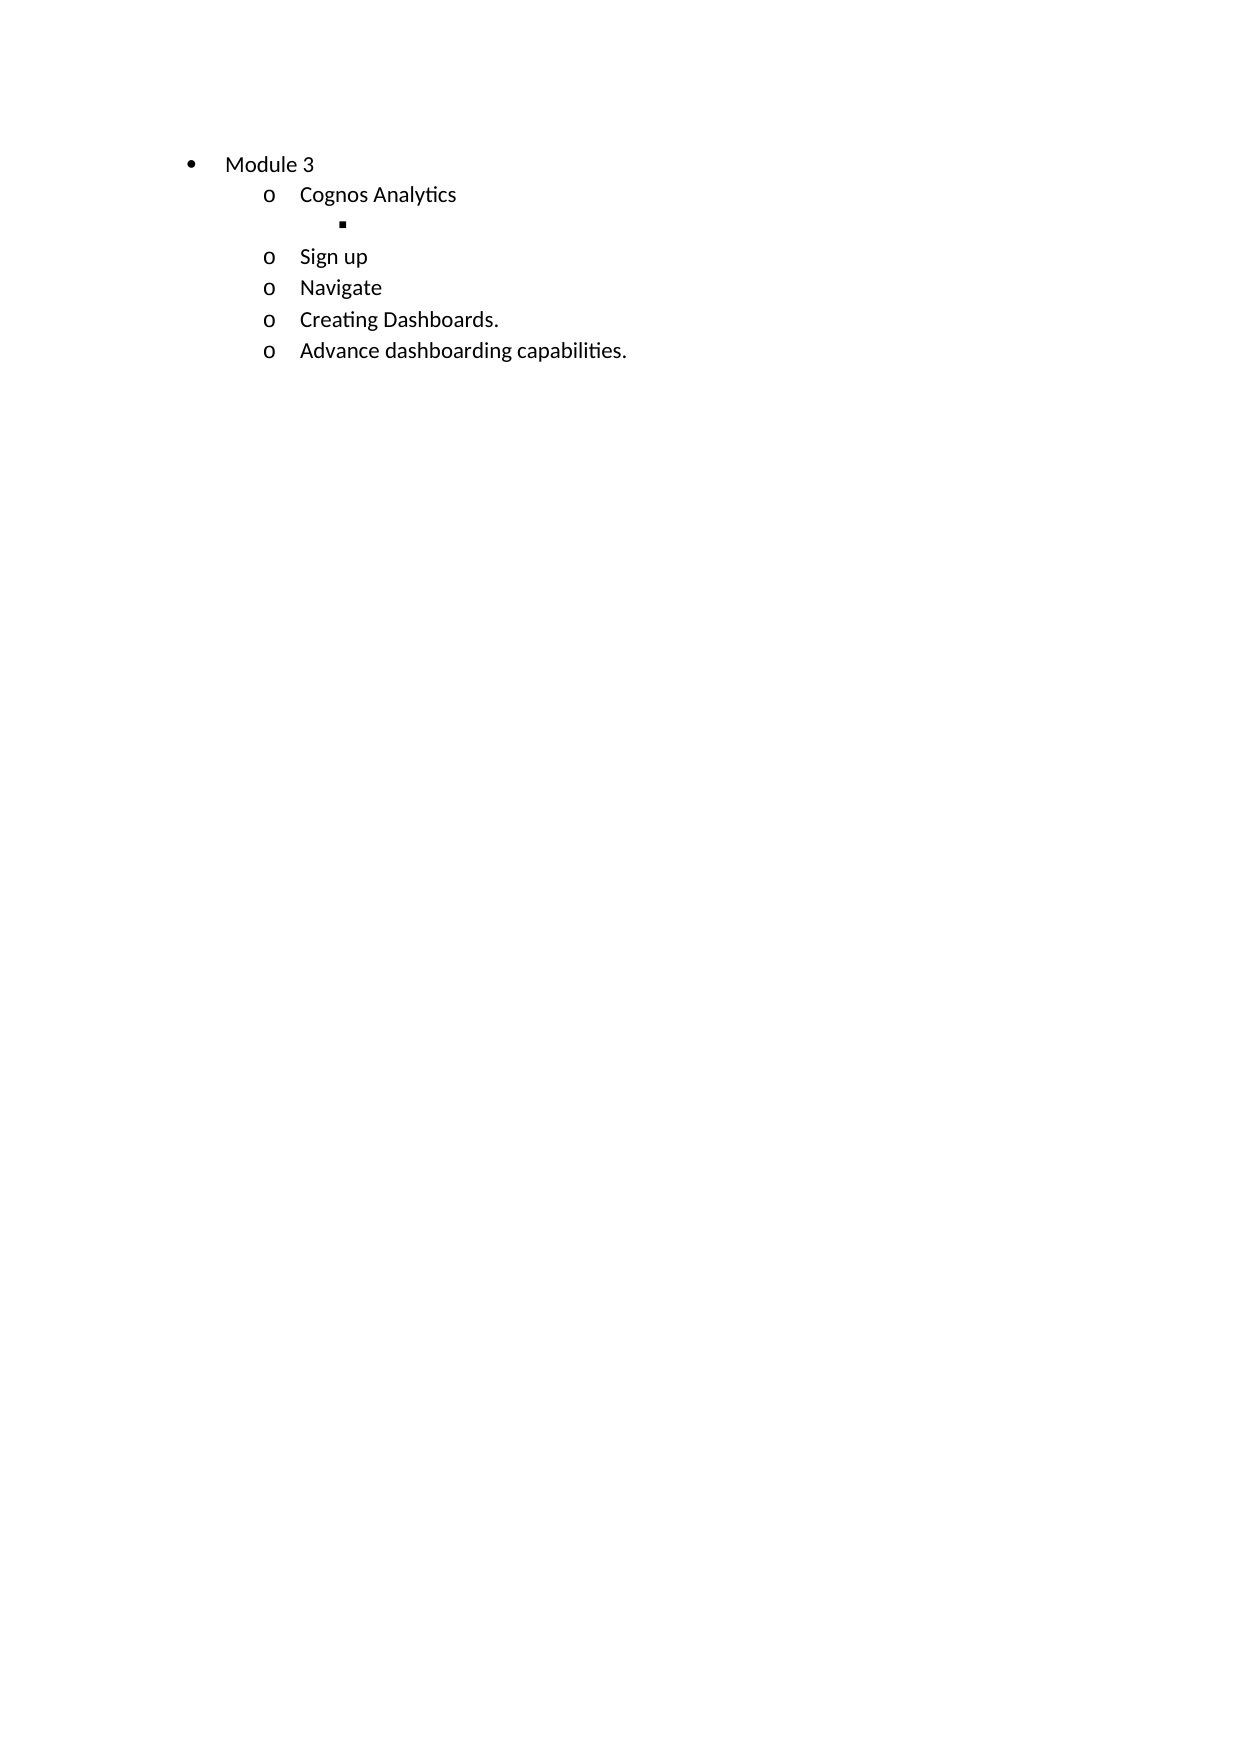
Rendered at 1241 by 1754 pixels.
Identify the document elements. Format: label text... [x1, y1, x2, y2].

list Advance dashboarding capabilities. [262, 336, 1090, 365]
list Cognos Analytics [262, 180, 1090, 209]
list Creating Dashboards. [262, 305, 1090, 334]
list Module 3 [187, 150, 1090, 178]
list Navigate [262, 273, 1090, 302]
list Sign up [262, 242, 1090, 271]
